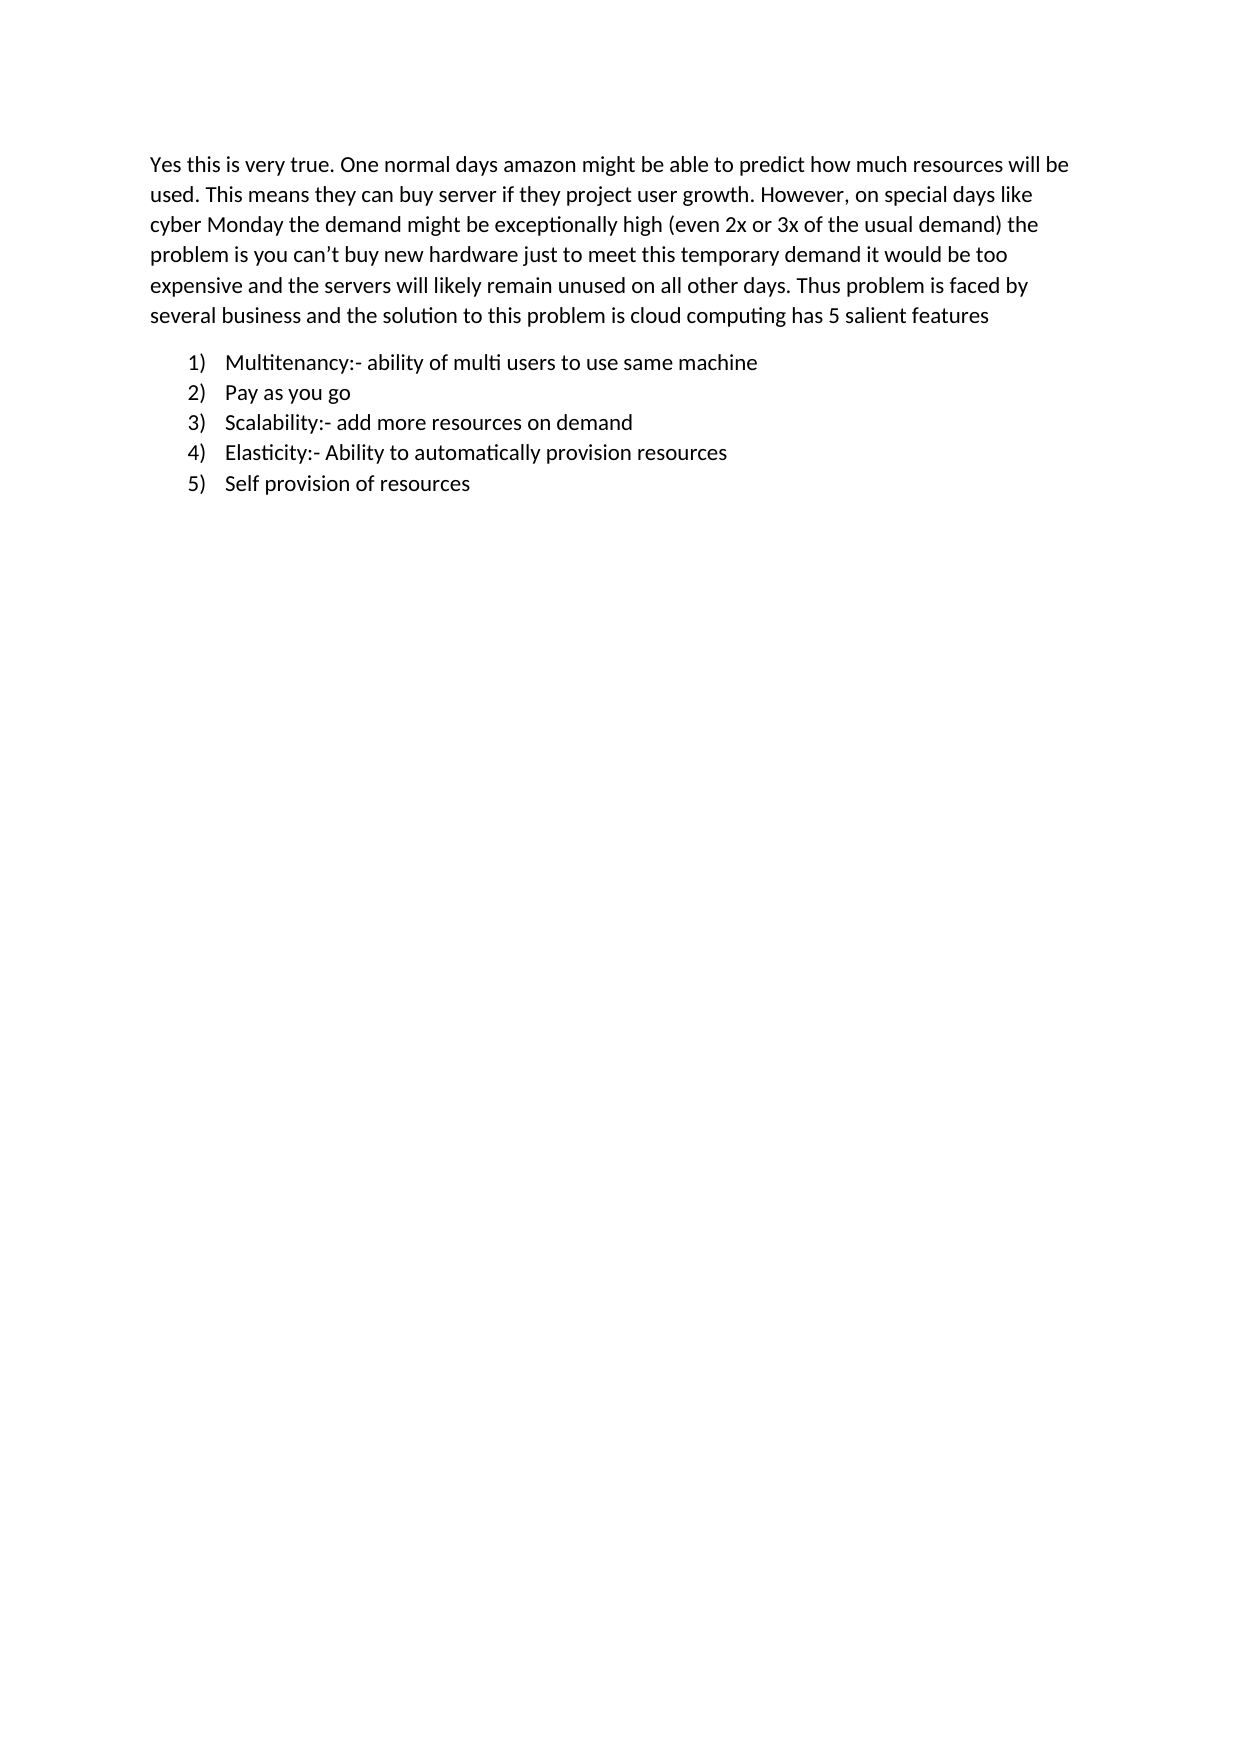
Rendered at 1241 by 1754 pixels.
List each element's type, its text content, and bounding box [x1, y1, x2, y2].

list Pay as you go [187, 378, 1090, 406]
list Scalability:- add more resources on demand [187, 408, 1090, 436]
list Multitenancy:- ability of multi users to use same machine [187, 348, 1090, 376]
list Self provision of resources [187, 469, 1090, 497]
list Elasticity:- Ability to automatically provision resources [187, 438, 1090, 467]
text Yes this is very true. One normal days amazon might be able to predict how much resources will be used. This means they can buy server if they project user growth. However, on special days like cyber Monday the demand might be exceptionally high (even 2x or 3x of the usual demand) the problem is you can’t buy new hardware just to meet this temporary demand it would be too expensive and the servers will likely remain unused on all other days. Thus problem is faced by several business and the solution to this problem is cloud computing has 5 salient features [150, 150, 1090, 329]
